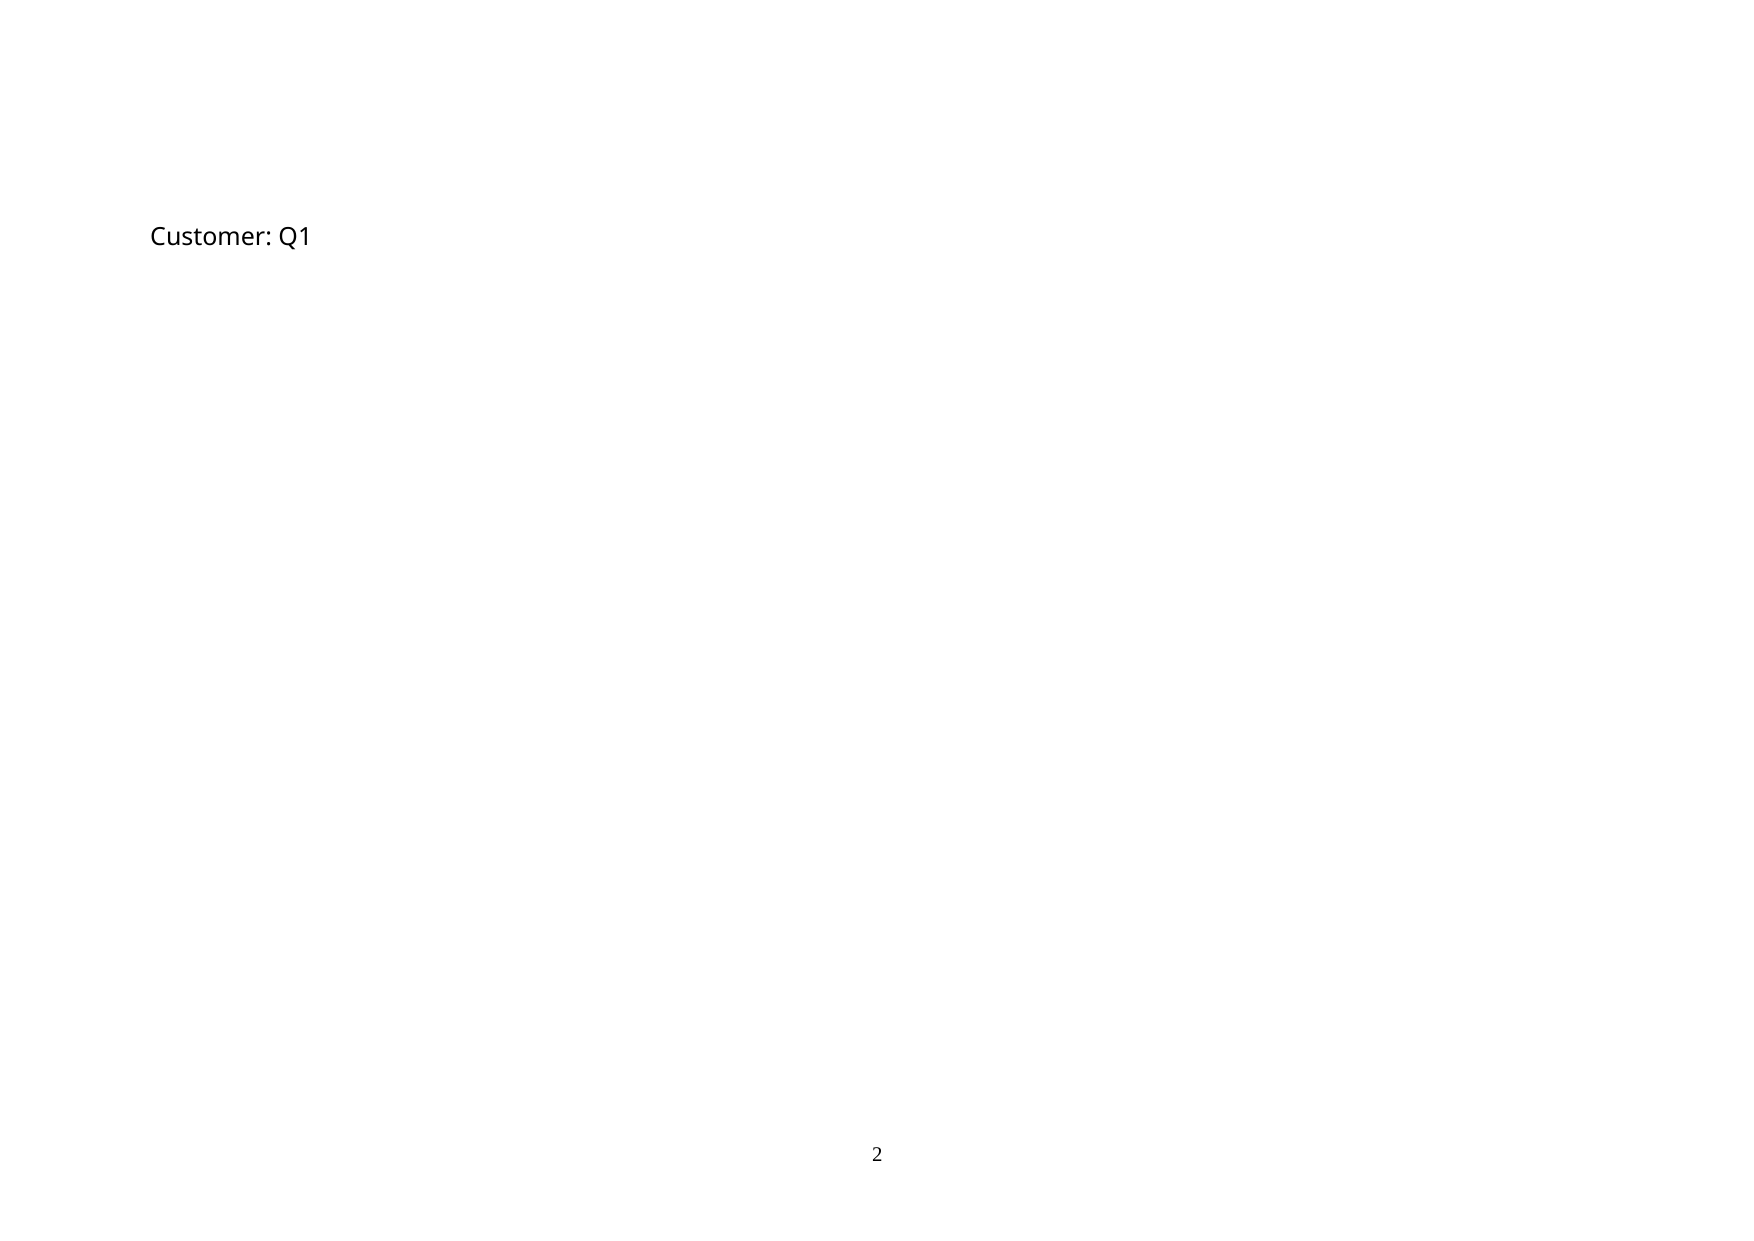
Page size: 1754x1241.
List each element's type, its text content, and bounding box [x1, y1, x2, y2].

text Customer: Q1 [150, 150, 1604, 252]
